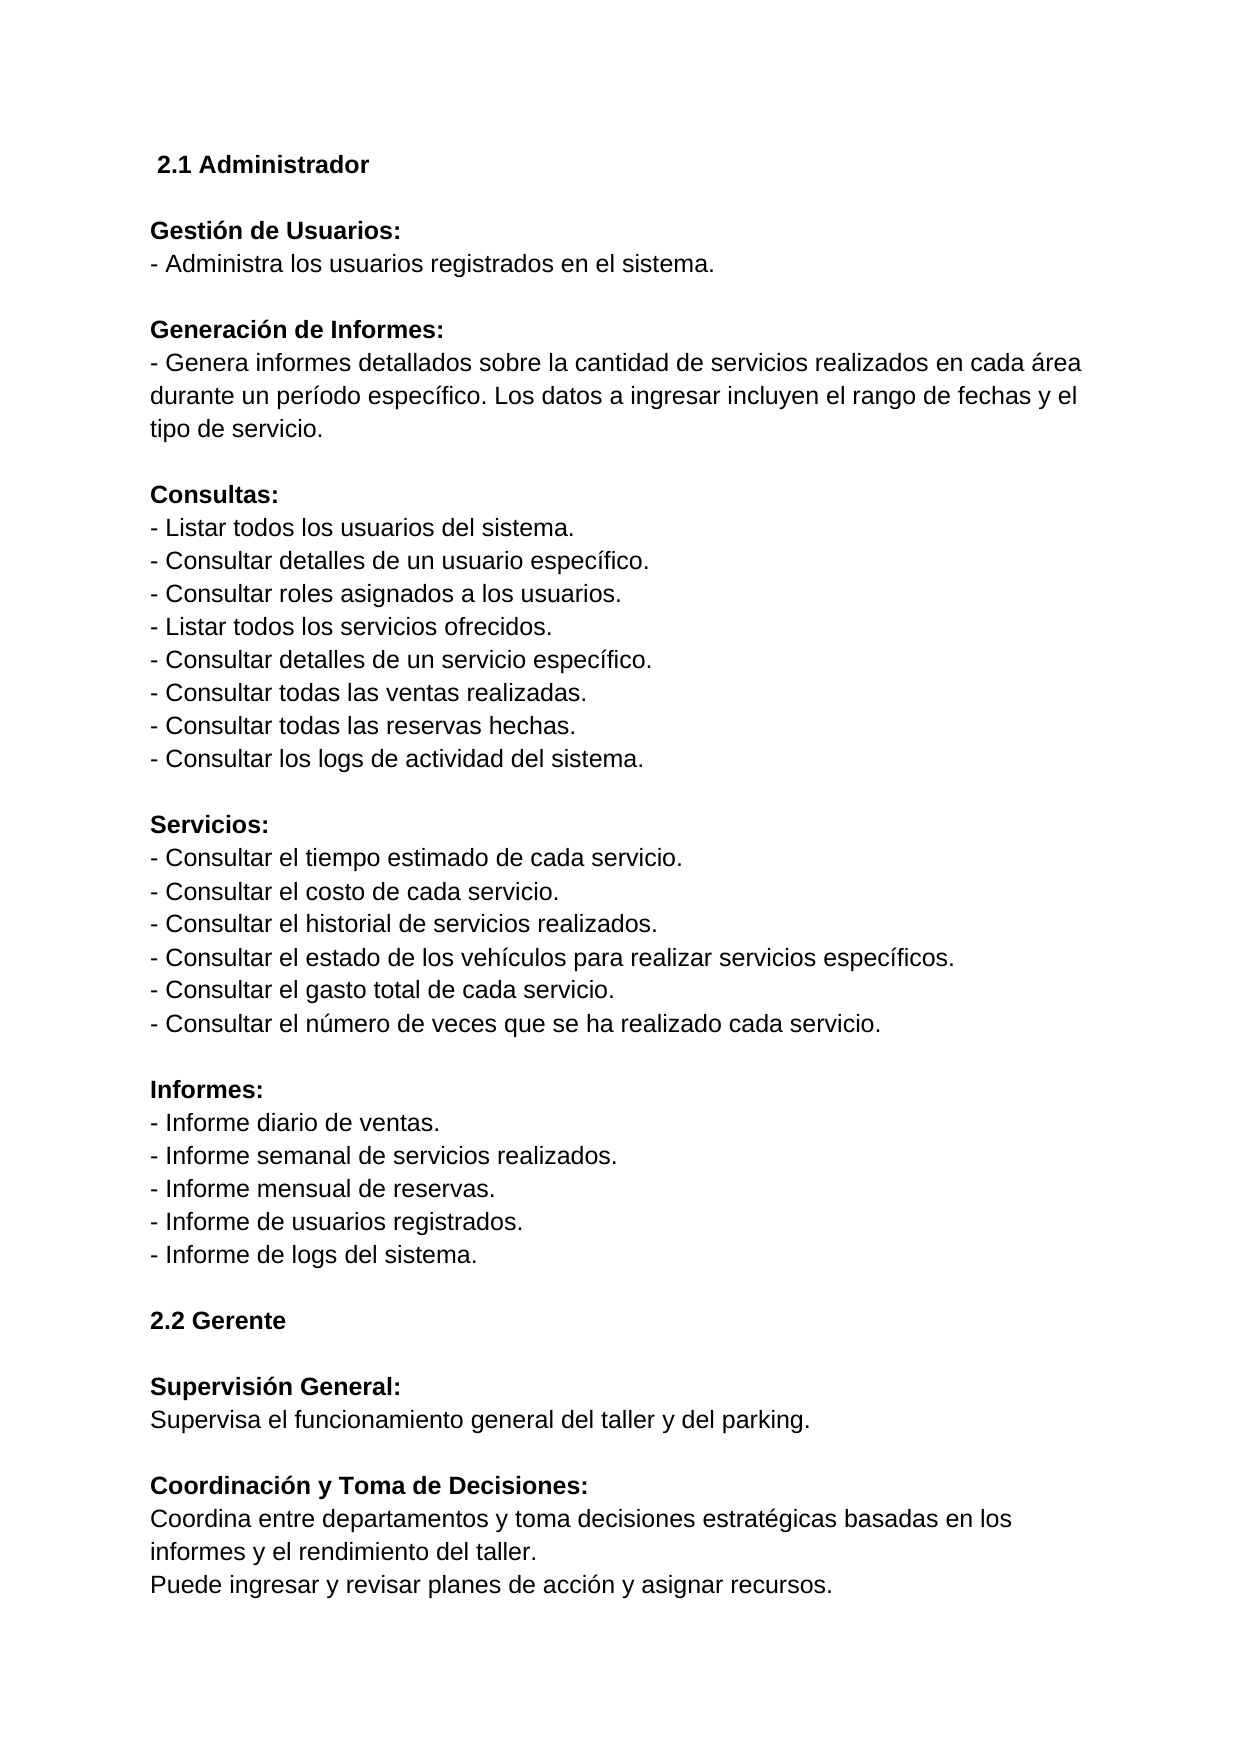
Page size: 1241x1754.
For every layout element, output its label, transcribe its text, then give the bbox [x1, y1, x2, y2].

text - Consultar el estado de los vehículos para realizar servicios específicos. [150, 942, 1090, 971]
text - Genera informes detallados sobre la cantidad de servicios realizados en cada área durante un período específico. Los datos a ingresar incluyen el rango de fechas y el tipo de servicio. [150, 348, 1090, 443]
text Consultas: [150, 480, 1090, 509]
text Servicios: [150, 810, 1090, 839]
text - Consultar detalles de un usuario específico. [150, 546, 1090, 575]
text Supervisión General: [150, 1372, 1090, 1401]
text - Consultar los logs de actividad del sistema. [150, 744, 1090, 773]
text - Consultar el número de veces que se ha realizado cada servicio. [150, 1008, 1090, 1037]
text Informes: [150, 1074, 1090, 1103]
text - Informe de usuarios registrados. [150, 1207, 1090, 1235]
text - Consultar el tiempo estimado de cada servicio. [150, 843, 1090, 872]
text - Informe semanal de servicios realizados. [150, 1141, 1090, 1169]
text - Listar todos los usuarios del sistema. [150, 513, 1090, 542]
text 2.2 Gerente [150, 1306, 1090, 1334]
text - Informe mensual de reservas. [150, 1174, 1090, 1202]
text - Informe de logs del sistema. [150, 1240, 1090, 1268]
text - Consultar el historial de servicios realizados. [150, 909, 1090, 938]
text Gestión de Usuarios: [150, 216, 1090, 245]
text Coordinación y Toma de Decisiones: [150, 1471, 1090, 1499]
text - Consultar todas las ventas realizadas. [150, 678, 1090, 707]
text - Consultar detalles de un servicio específico. [150, 645, 1090, 674]
text - Informe diario de ventas. [150, 1108, 1090, 1136]
text Coordina entre departamentos y toma decisiones estratégicas basadas en los informes y el rendimiento del taller. [150, 1504, 1090, 1566]
text - Consultar el costo de cada servicio. [150, 876, 1090, 905]
text - Consultar el gasto total de cada servicio. [150, 976, 1090, 1004]
text - Consultar todas las reservas hechas. [150, 711, 1090, 740]
text Supervisa el funcionamiento general del taller y del parking. [150, 1405, 1090, 1433]
text - Administra los usuarios registrados en el sistema. [150, 249, 1090, 278]
text 2.1 Administrador [150, 150, 1090, 179]
text - Listar todos los servicios ofrecidos. [150, 612, 1090, 641]
text Generación de Informes: [150, 315, 1090, 344]
text Puede ingresar y revisar planes de acción y asignar recursos. [150, 1570, 1090, 1599]
text - Consultar roles asignados a los usuarios. [150, 579, 1090, 608]
